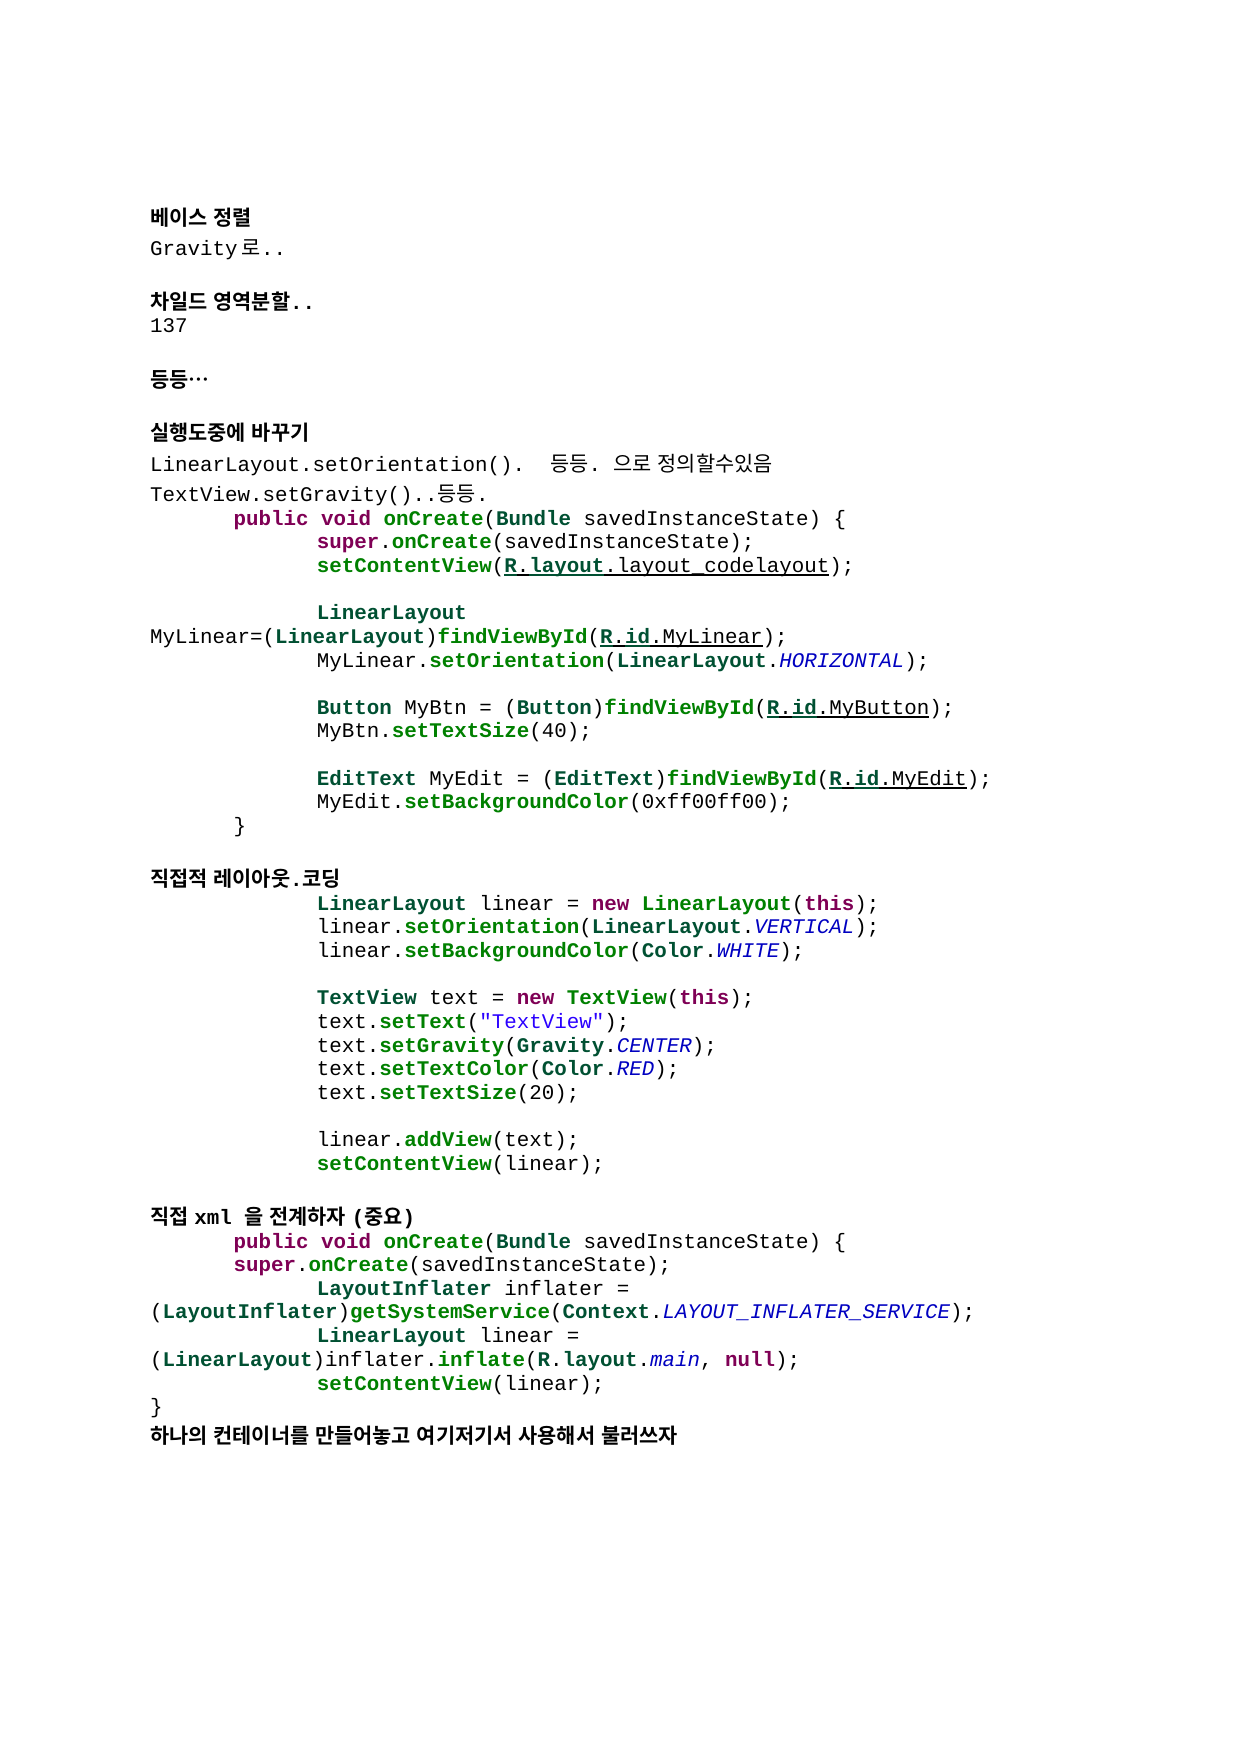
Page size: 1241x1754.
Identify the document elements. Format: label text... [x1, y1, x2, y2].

text setContentView(linear); [150, 1153, 1090, 1177]
text setContentView(R.layout.layout_codelayout); [150, 555, 1090, 579]
text 등등… [150, 363, 1090, 393]
text public void onCreate(Bundle savedInstanceState) { [150, 508, 1090, 531]
text 베이스 정렬 [150, 201, 1090, 231]
text MyLinear.setOrientation(LinearLayout.HORIZONTAL); [150, 649, 1090, 673]
text super.onCreate(savedInstanceState); [150, 531, 1090, 555]
text TextView text = new TextView(this); [150, 987, 1090, 1011]
text LinearLayout.setOrientation(). 등등. 으로 정의할수있음 [150, 447, 1090, 477]
text Gravity로.. [150, 231, 1090, 261]
text MyBtn.setTextSize(40); [150, 721, 1090, 744]
text Button MyBtn = (Button)findViewById(R.id.MyButton); [150, 697, 1090, 721]
text 직접 xml 을 전계하자 (중요) [150, 1200, 1090, 1231]
text MyEdit.setBackgroundColor(0xff00ff00); [150, 791, 1090, 815]
text 실행도중에 바꾸기 [150, 417, 1090, 447]
text text.setText("TextView"); [150, 1011, 1090, 1035]
text super.onCreate(savedInstanceState); [150, 1254, 1090, 1278]
text 137 [150, 316, 1090, 339]
text 직접적 레이아웃.코딩 [150, 862, 1090, 893]
text 차일드 영역분할.. [150, 285, 1090, 316]
text text.setGravity(Gravity.CENTER); [150, 1035, 1090, 1058]
text linear.setBackgroundColor(Color.WHITE); [150, 940, 1090, 964]
text linear.addView(text); [150, 1129, 1090, 1153]
text 하나의 컨테이너를 만들어놓고 여기저기서 사용해서 불러쓰자 [150, 1420, 1090, 1450]
text text.setTextColor(Color.RED); [150, 1058, 1090, 1082]
text } [150, 815, 1090, 839]
text text.setTextSize(20); [150, 1082, 1090, 1106]
text public void onCreate(Bundle savedInstanceState) { [150, 1231, 1090, 1254]
text TextView.setGravity()..등등. [150, 477, 1090, 508]
text LinearLayout MyLinear=(LinearLayout)findViewById(R.id.MyLinear); [150, 602, 1090, 649]
text setContentView(linear); [150, 1372, 1090, 1396]
text LinearLayout linear = (LinearLayout)inflater.inflate(R.layout.main, null); [150, 1325, 1090, 1372]
text } [150, 1396, 1090, 1420]
text LinearLayout linear = new LinearLayout(this); [150, 893, 1090, 916]
text EditText MyEdit = (EditText)findViewById(R.id.MyEdit); [150, 768, 1090, 791]
text linear.setOrientation(LinearLayout.VERTICAL); [150, 916, 1090, 940]
text LayoutInflater inflater = (LayoutInflater)getSystemService(Context.LAYOUT_INFLATER_SERVICE); [150, 1278, 1090, 1325]
